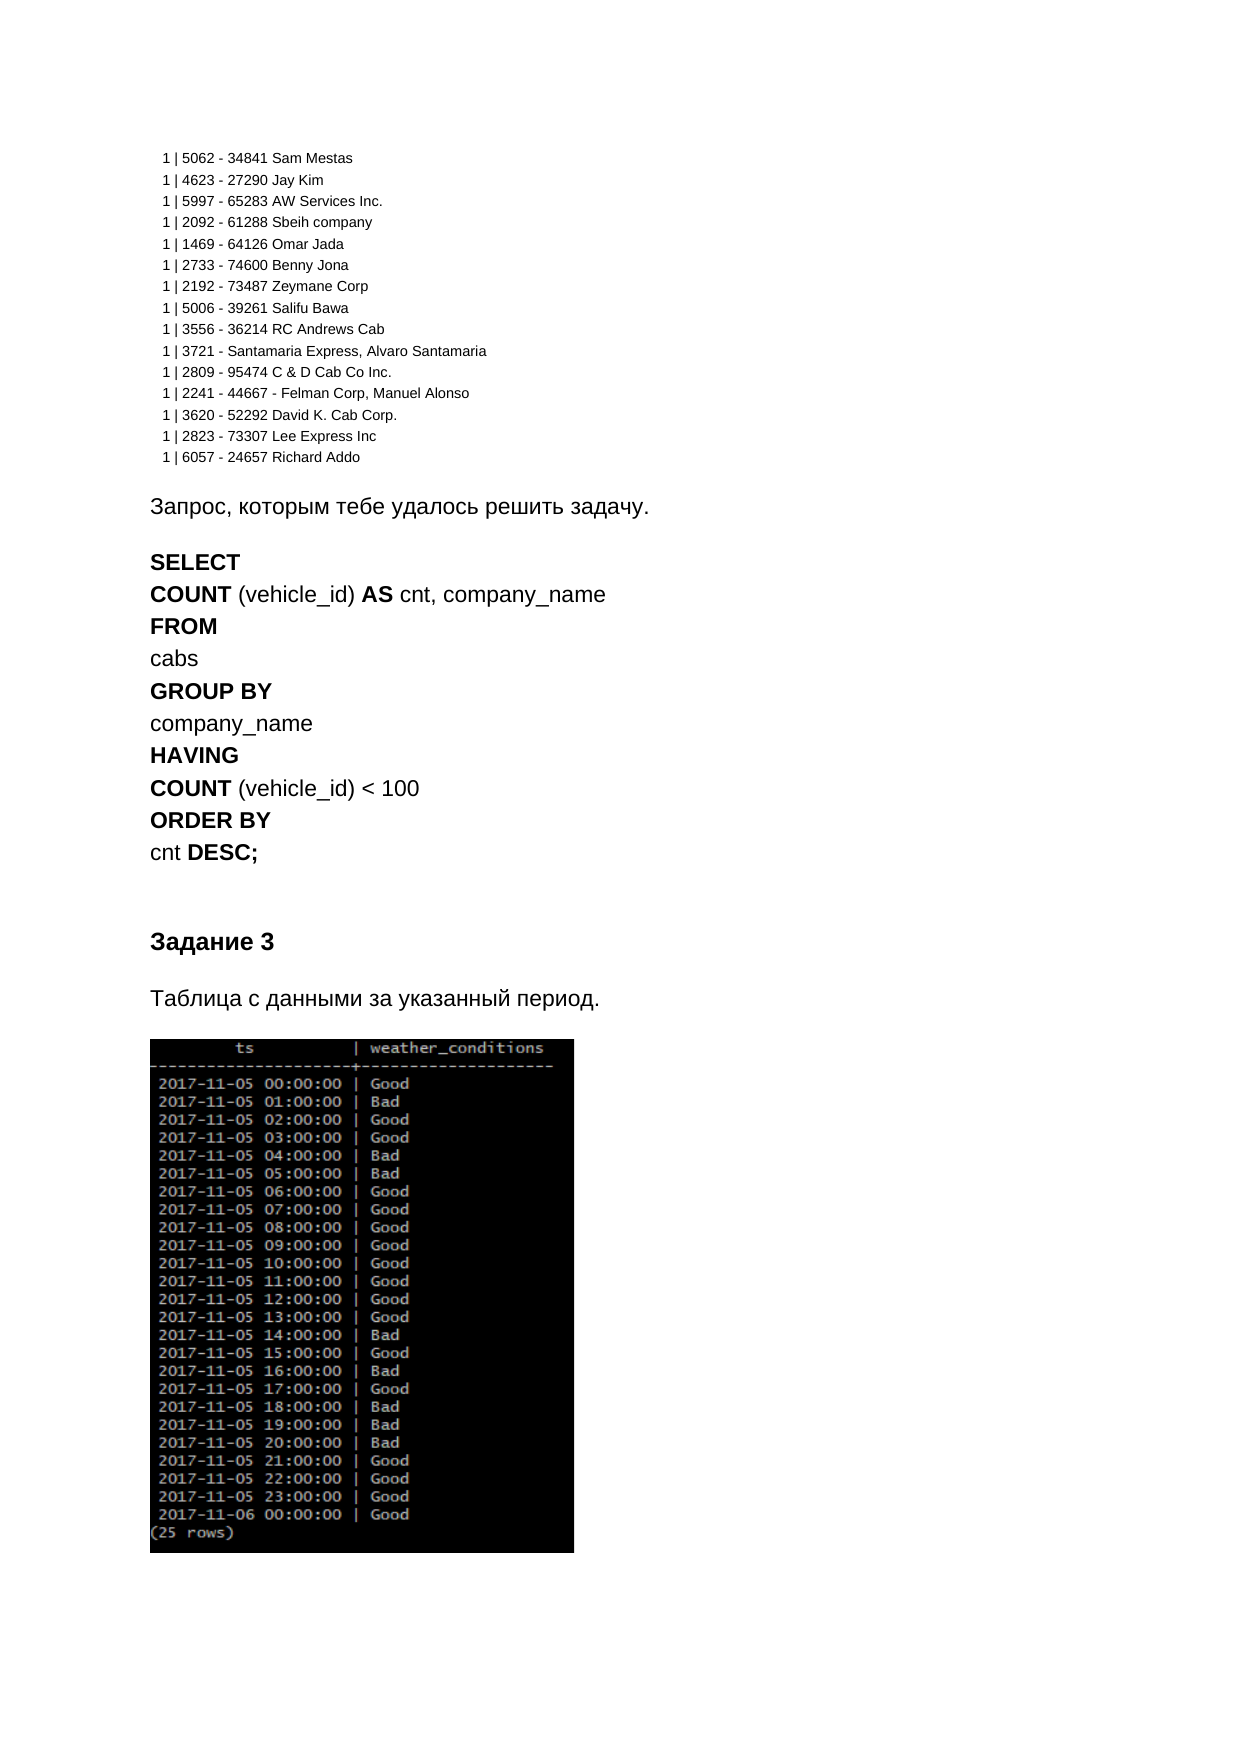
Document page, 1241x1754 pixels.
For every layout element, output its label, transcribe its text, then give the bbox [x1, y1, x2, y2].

text 1 | 2192 - 73487 Zeymane Corp [150, 278, 1090, 295]
text Таблица с данными за указанный период. [150, 984, 1090, 1011]
text Запрос, которым тебе удалось решить задачу. [150, 493, 1090, 519]
text 1 | 2241 - 44667 - Felman Corp, Manuel Alonso [150, 385, 1090, 402]
text 1 | 5997 - 65283 AW Services Inc. [150, 193, 1090, 209]
text 1 | 2823 - 73307 Lee Express Inc [150, 428, 1090, 444]
text cnt DESC; [150, 839, 1090, 865]
text 1 | 3556 - 36214 RC Andrews Cab [150, 321, 1090, 338]
text 1 | 6057 - 24657 Richard Addo [150, 449, 1090, 466]
text COUNT (vehicle_id) AS cnt, company_name [150, 581, 1090, 607]
subtitle Задание 3 [150, 927, 1090, 955]
text 1 | 5006 - 39261 Salifu Bawa [150, 299, 1090, 316]
text 1 | 3620 - 52292 David K. Cab Corp. [150, 406, 1090, 423]
text GROUP BY [150, 678, 1090, 704]
picture [150, 1039, 575, 1553]
text 1 | 5062 - 34841 Sam Mestas [150, 150, 1090, 167]
text 1 | 1469 - 64126 Omar Jada [150, 235, 1090, 252]
text 1 | 2733 - 74600 Benny Jona [150, 257, 1090, 273]
text 1 | 2092 - 61288 Sbeih company [150, 214, 1090, 231]
text 1 | 2809 - 95474 C & D Cab Co Inc. [150, 363, 1090, 380]
text 1 | 3721 - Santamaria Express, Alvaro Santamaria [150, 342, 1090, 359]
text company_name [150, 710, 1090, 736]
text cabs [150, 645, 1090, 672]
text ORDER BY [150, 807, 1090, 833]
text 1 | 4623 - 27290 Jay Kim [150, 171, 1090, 188]
text FROM [150, 613, 1090, 639]
text COUNT (vehicle_id) < 100 [150, 774, 1090, 801]
text SELECT [150, 548, 1090, 575]
text HAVING [150, 742, 1090, 768]
